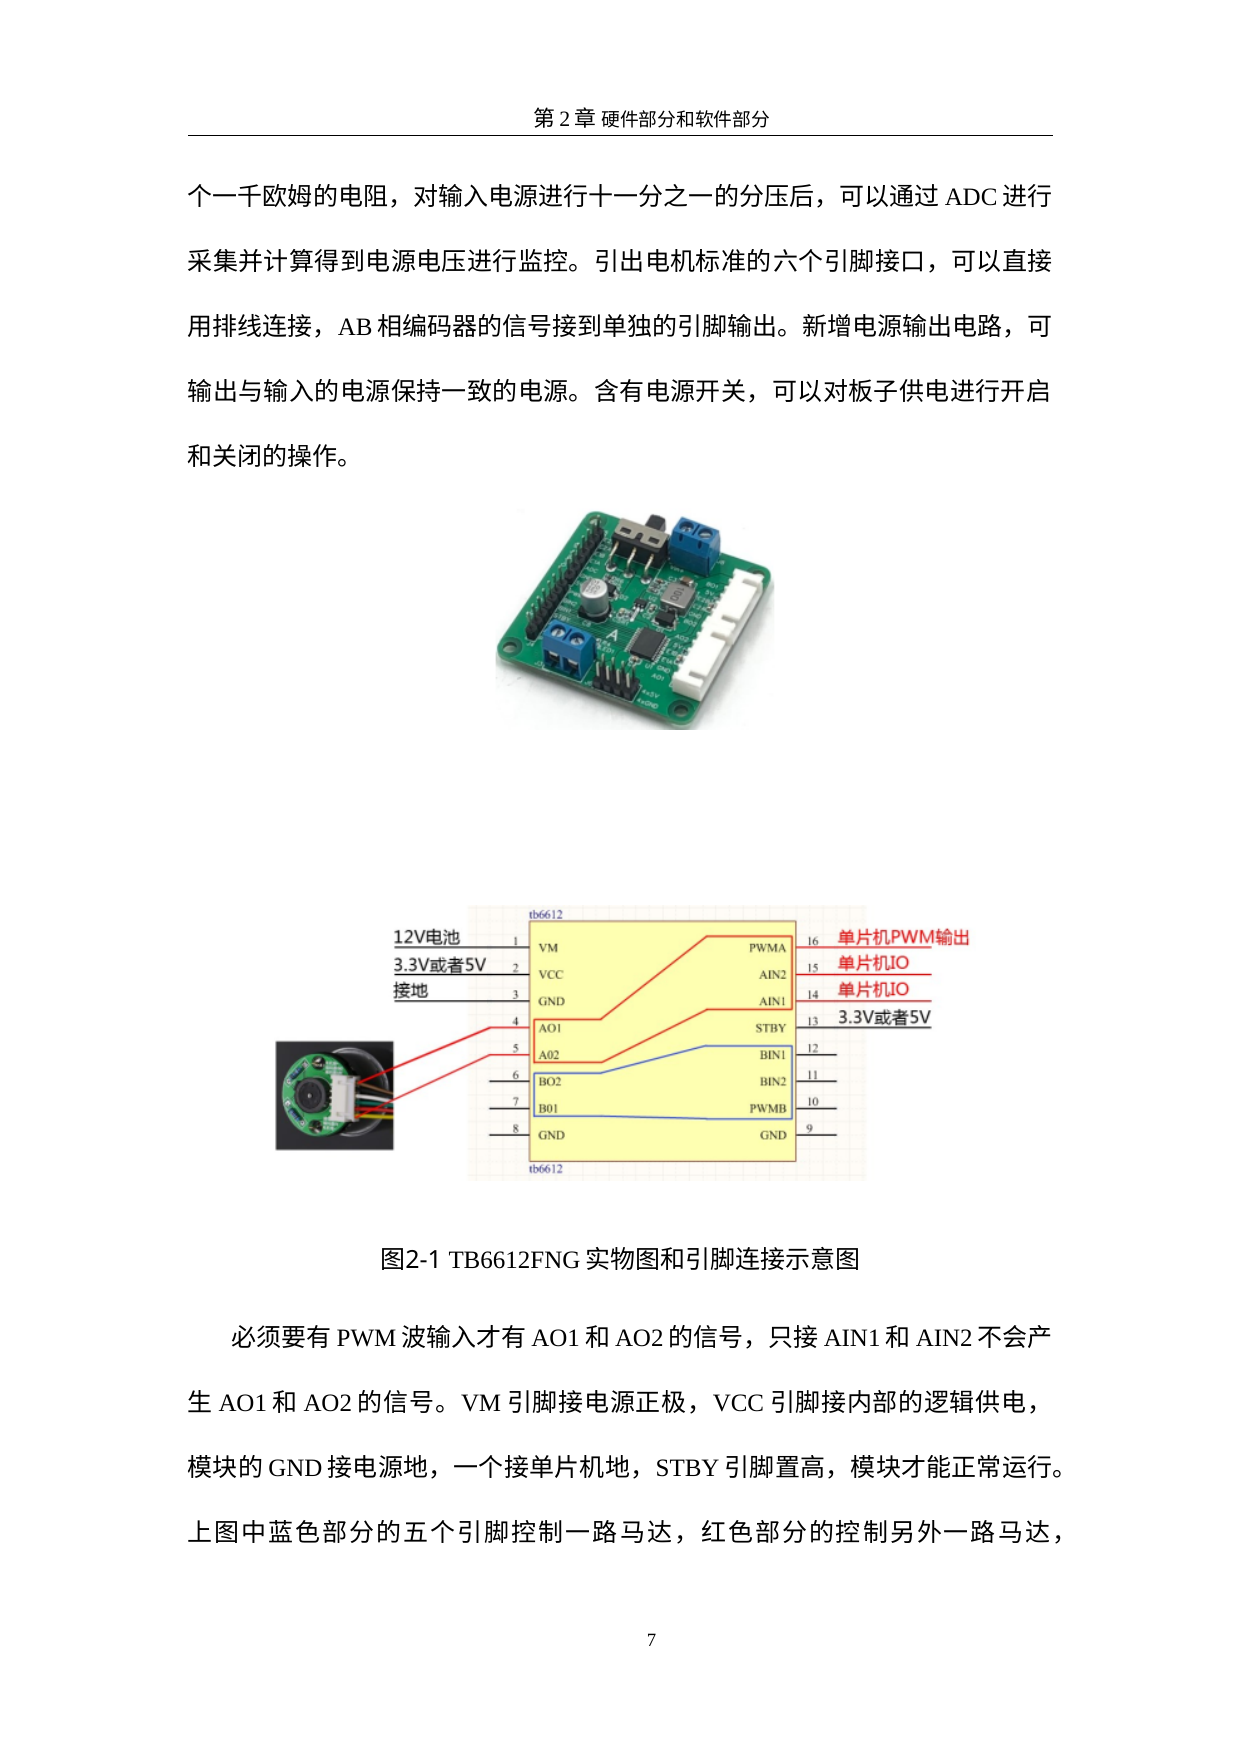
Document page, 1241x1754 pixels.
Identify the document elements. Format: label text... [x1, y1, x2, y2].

picture [263, 905, 977, 1181]
text TB6612FNG实物图和引脚连接示意图 [187, 1225, 1053, 1290]
picture [482, 499, 802, 730]
